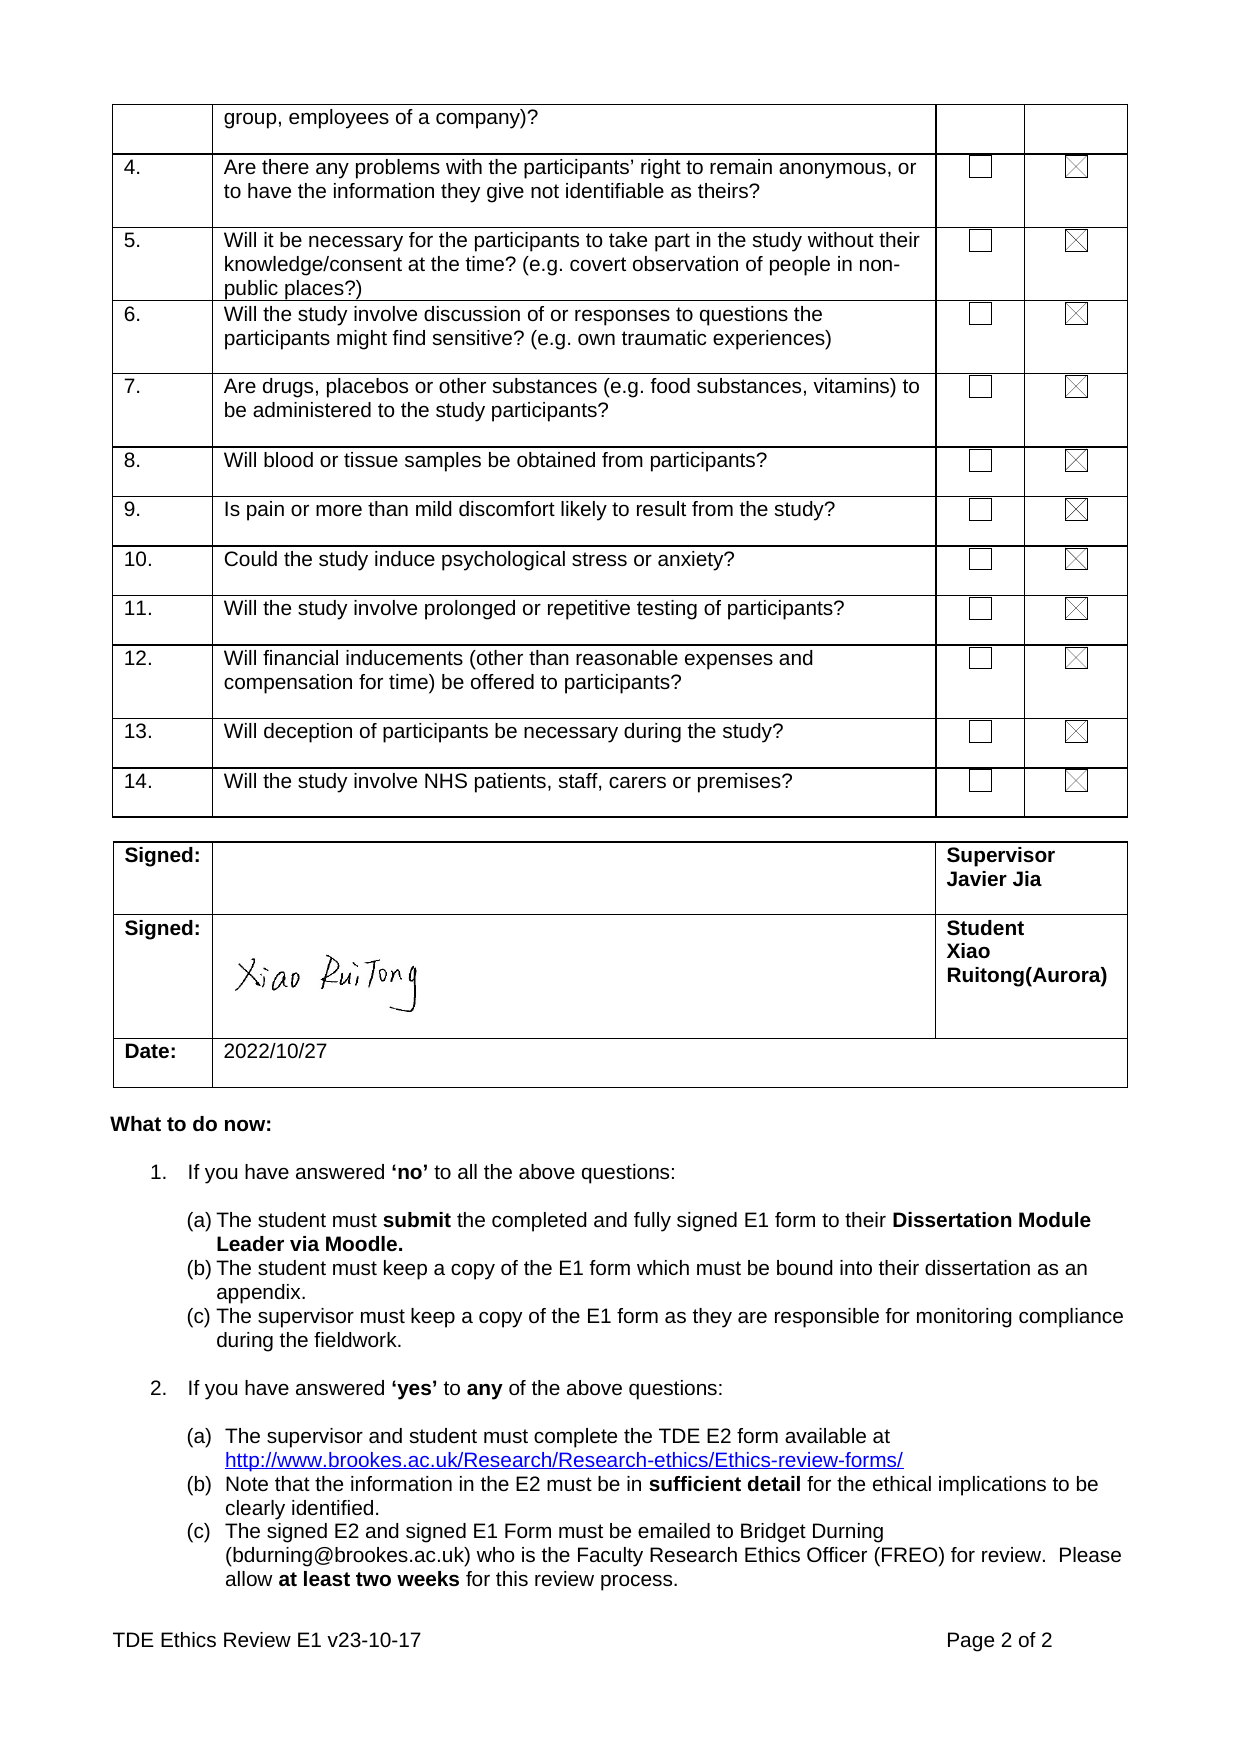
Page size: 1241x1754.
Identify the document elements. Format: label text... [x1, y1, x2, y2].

table_header [213, 843, 935, 914]
table_cell Are there any problems with the participants’ right to remain anonymous, or to have the information they give not identifiable as theirs? [213, 155, 935, 226]
table_cell 2022/10/27 [213, 1039, 935, 1087]
table_cell [937, 497, 1024, 545]
table_cell [1025, 448, 1127, 496]
table_cell [937, 155, 1024, 226]
table_cell [1025, 547, 1127, 594]
list The signed E2 and signed E1 Form must be emailed to Bridget Durning (bdurning@brookes.ac.uk) who is the Faculty Research Ethics Officer (FREO) for review. Please allow at least two weeks for this review process. [186, 1519, 1128, 1591]
table_cell [937, 769, 1024, 816]
table_cell [1025, 374, 1127, 446]
table_cell [937, 547, 1024, 594]
table_cell Is pain or more than mild discomfort likely to result from the study? [213, 497, 935, 545]
text What to do now: [110, 1112, 1128, 1136]
table_cell 12. [113, 646, 212, 717]
table_cell Student Xiao Ruitong(Aurora) [936, 915, 1127, 1038]
table_cell 10. [113, 547, 212, 594]
table_cell [1025, 719, 1127, 767]
table_cell [1025, 155, 1127, 226]
table_cell 4. [113, 155, 212, 226]
table_cell [935, 1039, 1127, 1087]
table_cell 11. [113, 596, 212, 644]
table_cell [213, 915, 935, 1038]
table_cell [1025, 301, 1127, 373]
table_cell [937, 301, 1024, 373]
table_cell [213, 105, 935, 153]
table_cell [937, 228, 1024, 300]
list If you have answered ‘no’ to all the above questions: [150, 1160, 1128, 1184]
table_cell [937, 719, 1024, 767]
list The student must keep a copy of the E1 form which must be bound into their dissertation as an appendix. [186, 1256, 1128, 1304]
table_cell [1025, 497, 1127, 545]
table_cell [1025, 646, 1127, 717]
table_cell Could the study induce psychological stress or anxiety? [213, 547, 935, 594]
list Note that the information in the E2 must be in sufficient detail for the ethical implications to be clearly identified. [186, 1471, 1128, 1519]
list If you have answered ‘yes’ to any of the above questions: [150, 1376, 1128, 1399]
table_cell 5. [113, 228, 212, 300]
table_cell [1025, 596, 1127, 644]
table_cell [1025, 228, 1127, 300]
list The student must submit the completed and fully signed E1 form to their Dissertation Module Leader via Moodle. [186, 1208, 1128, 1256]
table_cell 8. [113, 448, 212, 496]
table_cell [937, 448, 1024, 496]
table_cell Will financial inducements (other than reasonable expenses and compensation for time) be offered to participants? [213, 646, 935, 717]
table_cell [937, 105, 1024, 153]
table_cell 14. [113, 769, 212, 816]
table_cell Will it be necessary for the participants to take part in the study without their knowledge/consent at the time? (e.g. covert observation of people in non-public places?) [213, 228, 935, 300]
table_cell Will the study involve prolonged or repetitive testing of participants? [213, 596, 935, 644]
table_cell Will the study involve NHS patients, staff, carers or premises? [213, 769, 935, 816]
table_cell 6. [113, 301, 212, 373]
table_cell [937, 646, 1024, 717]
table_cell [937, 374, 1024, 446]
table_cell 3. [113, 105, 212, 153]
table_cell 13. [113, 719, 212, 767]
table_header Signed: [114, 843, 212, 914]
table_cell Will blood or tissue samples be obtained from participants? [213, 448, 935, 496]
table_cell Will the study involve discussion of or responses to questions the participants might find sensitive? (e.g. own traumatic experiences) [213, 301, 935, 373]
table_cell 9. [113, 497, 212, 545]
list The supervisor must keep a copy of the E1 form as they are responsible for monitoring compliance during the fieldwork. [186, 1304, 1128, 1352]
table_cell [1025, 105, 1127, 153]
table_cell Will deception of participants be necessary during the study? [213, 719, 935, 767]
table_header Supervisor Javier Jia [936, 843, 1127, 914]
list The supervisor and student must complete the TDE E2 form available at http://www.brookes.ac.uk/Research/Research-ethics/Ethics-review-forms/ [186, 1423, 1128, 1471]
table_cell Date: [114, 1039, 212, 1087]
table_cell [937, 596, 1024, 644]
picture [223, 939, 433, 1014]
table_cell [1025, 769, 1127, 816]
table_cell Signed: [114, 915, 212, 1038]
table_cell Are drugs, placebos or other substances (e.g. food substances, vitamins) to be administered to the study participants? [213, 374, 935, 446]
table_cell 7. [113, 374, 212, 446]
